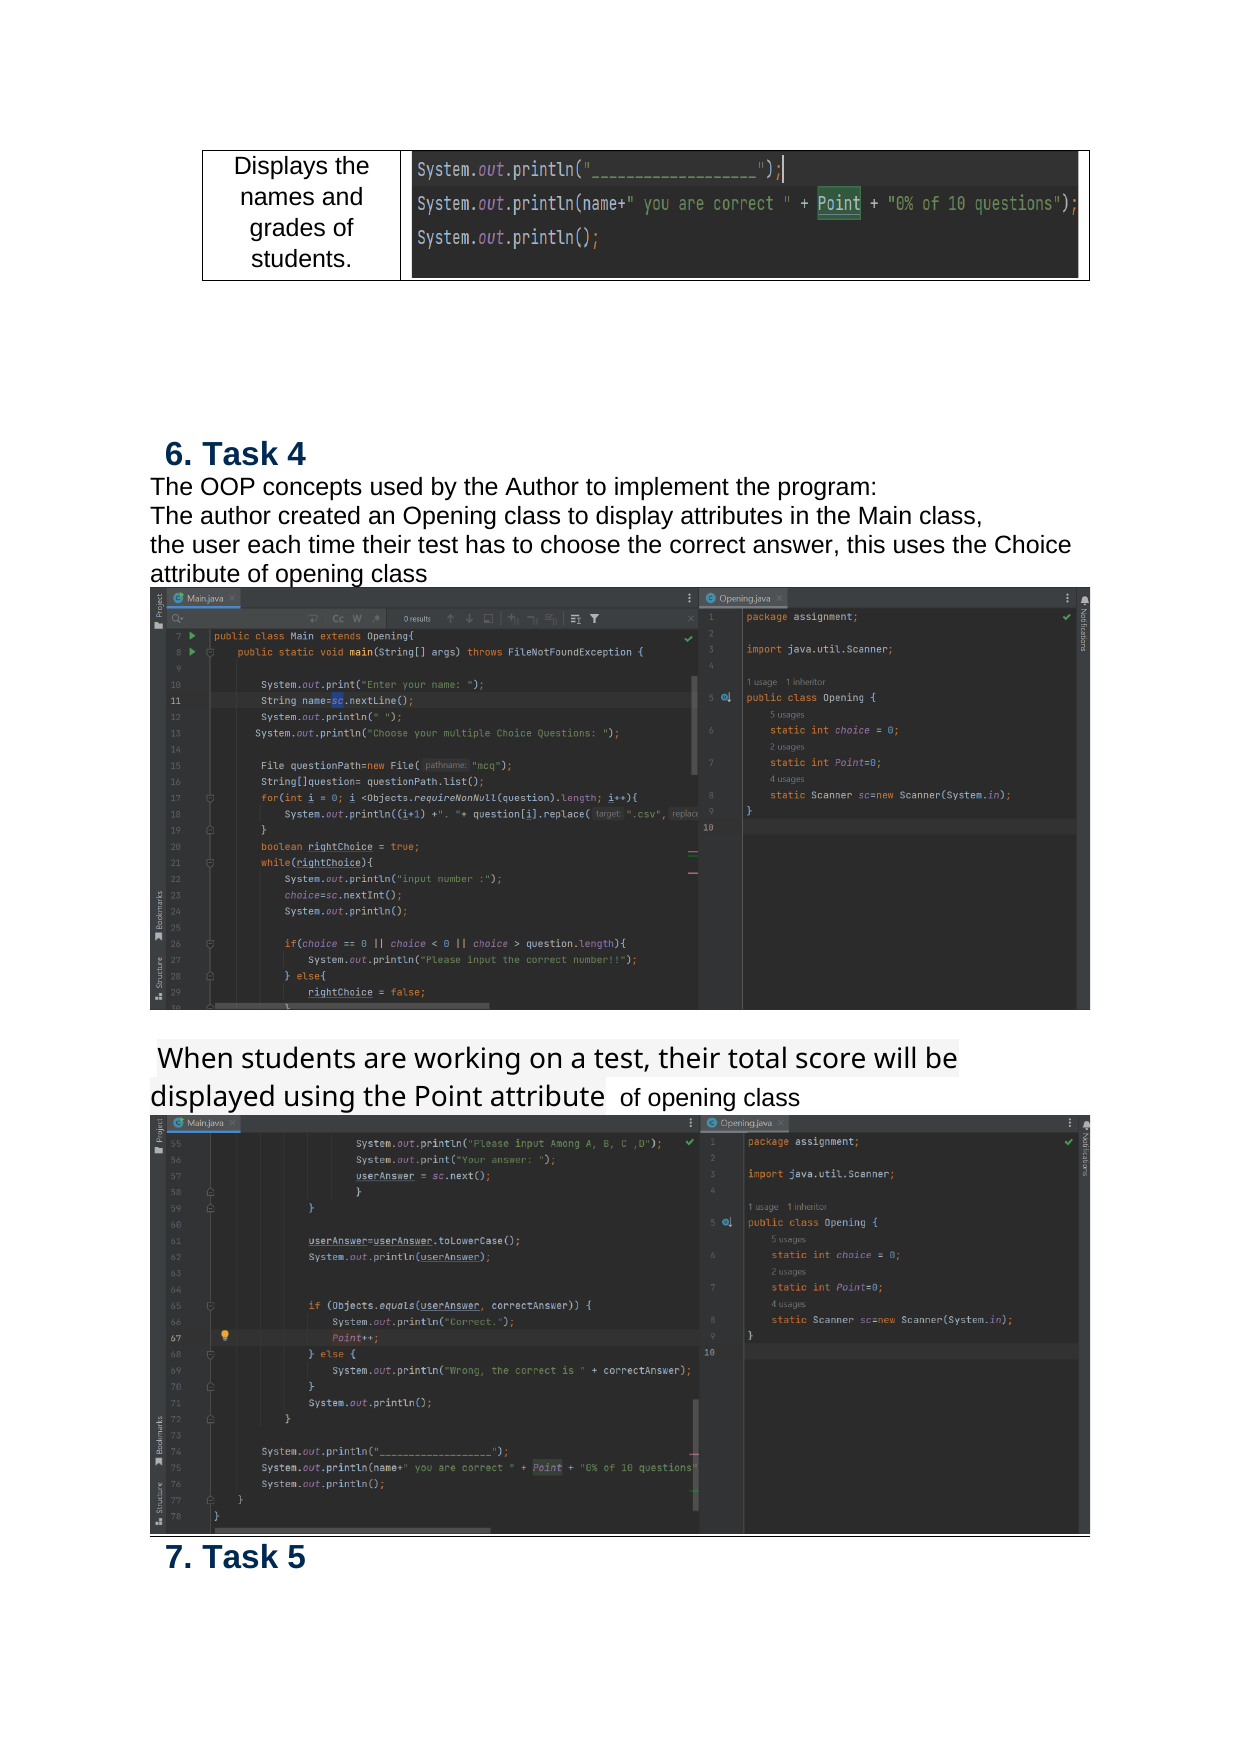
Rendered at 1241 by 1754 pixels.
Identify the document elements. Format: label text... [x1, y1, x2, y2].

text The OOP concepts used by the Author to implement the program: [150, 472, 1090, 501]
text The author created an Opening class to display attributes in the Main class, [150, 501, 1090, 530]
subtitle Task 4 [164, 434, 1090, 472]
table_cell Displays the names and grades of students. [203, 151, 400, 280]
text the user each time their test has to choose the correct answer, this uses the Choice attribute of opening class [150, 530, 1090, 587]
table_cell [401, 151, 1089, 280]
picture [150, 587, 1091, 1010]
picture [411, 151, 1079, 278]
subtitle Task 5 [164, 1537, 1090, 1575]
picture [150, 1115, 1091, 1534]
text When students are working on a test, their total score will be displayed using the Point attribute of opening class [150, 1038, 1090, 1115]
